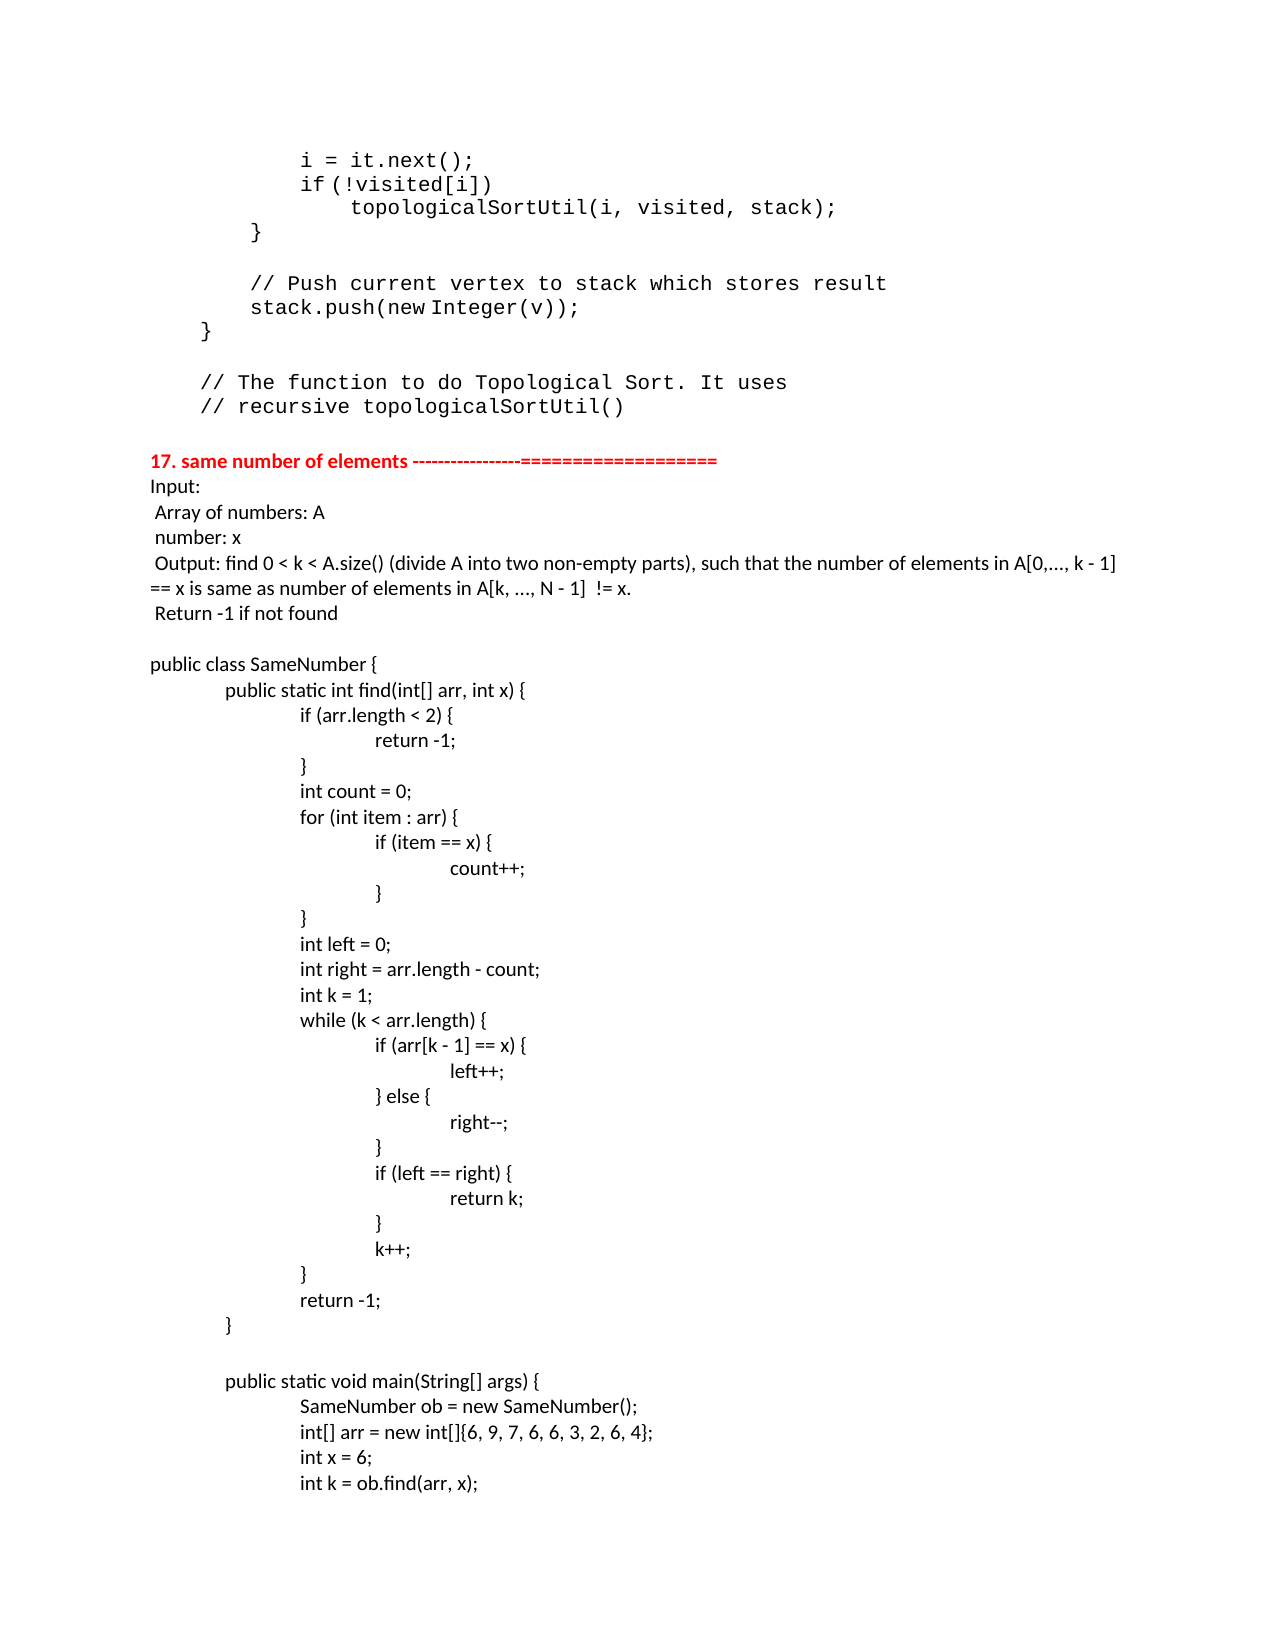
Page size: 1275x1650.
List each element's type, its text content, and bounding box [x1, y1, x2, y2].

text stack.push(new Integer(v)); [150, 297, 1125, 320]
text int k = 1; [150, 982, 1125, 1007]
text return k; [150, 1185, 1125, 1211]
text SameNumber ob = new SameNumber(); [150, 1394, 1125, 1419]
text int[] arr = new int[]{6, 9, 7, 6, 6, 3, 2, 6, 4}; [150, 1419, 1125, 1444]
text Output: find 0 < k < A.size() (divide A into two non-empty parts), such that the number of elements in A[0,..., k - 1] == x is same as number of elements in A[k, ..., N - 1] != x. [150, 550, 1125, 601]
text int x = 6; [150, 1444, 1125, 1470]
text } [150, 320, 1125, 344]
text // The function to do Topological Sort. It uses [150, 372, 1125, 396]
text int left = 0; [150, 931, 1125, 956]
text } [150, 1261, 1125, 1287]
text k++; [150, 1236, 1125, 1261]
text public static int find(int[] arr, int x) { [150, 677, 1125, 702]
text } [150, 1134, 1125, 1160]
text number: x [150, 524, 1125, 550]
text topologicalSortUtil(i, visited, stack); [150, 197, 1125, 221]
text for (int item : arr) { [150, 804, 1125, 829]
text int right = arr.length - count; [150, 956, 1125, 982]
text left++; [150, 1058, 1125, 1083]
text Return -1 if not found [150, 601, 1125, 626]
text if (left == right) { [150, 1160, 1125, 1185]
text } [150, 753, 1125, 778]
text count++; [150, 855, 1125, 880]
text return -1; [150, 728, 1125, 753]
text right--; [150, 1109, 1125, 1134]
text Input: [150, 473, 1125, 499]
text if (arr[k - 1] == x) { [150, 1033, 1125, 1058]
text return -1; [150, 1287, 1125, 1312]
text if (arr.length < 2) { [150, 702, 1125, 728]
text int k = ob.find(arr, x); [150, 1470, 1125, 1495]
text // recursive topologicalSortUtil() [150, 396, 1125, 420]
text } else { [150, 1083, 1125, 1109]
text } [150, 1211, 1125, 1236]
text i = it.next(); [150, 150, 1125, 174]
text if (item == x) { [150, 829, 1125, 855]
text 17. same number of elements -----------------=================== [150, 448, 1125, 473]
text public class SameNumber { [150, 651, 1125, 677]
text int count = 0; [150, 778, 1125, 804]
text public static void main(String[] args) { [150, 1368, 1125, 1394]
text while (k < arr.length) { [150, 1007, 1125, 1033]
text } [150, 906, 1125, 931]
text // Push current vertex to stack which stores result [150, 273, 1125, 297]
text Array of numbers: A [150, 499, 1125, 524]
text } [150, 1312, 1125, 1338]
text } [150, 880, 1125, 906]
text if (!visited[i]) [150, 174, 1125, 197]
text } [150, 221, 1125, 244]
